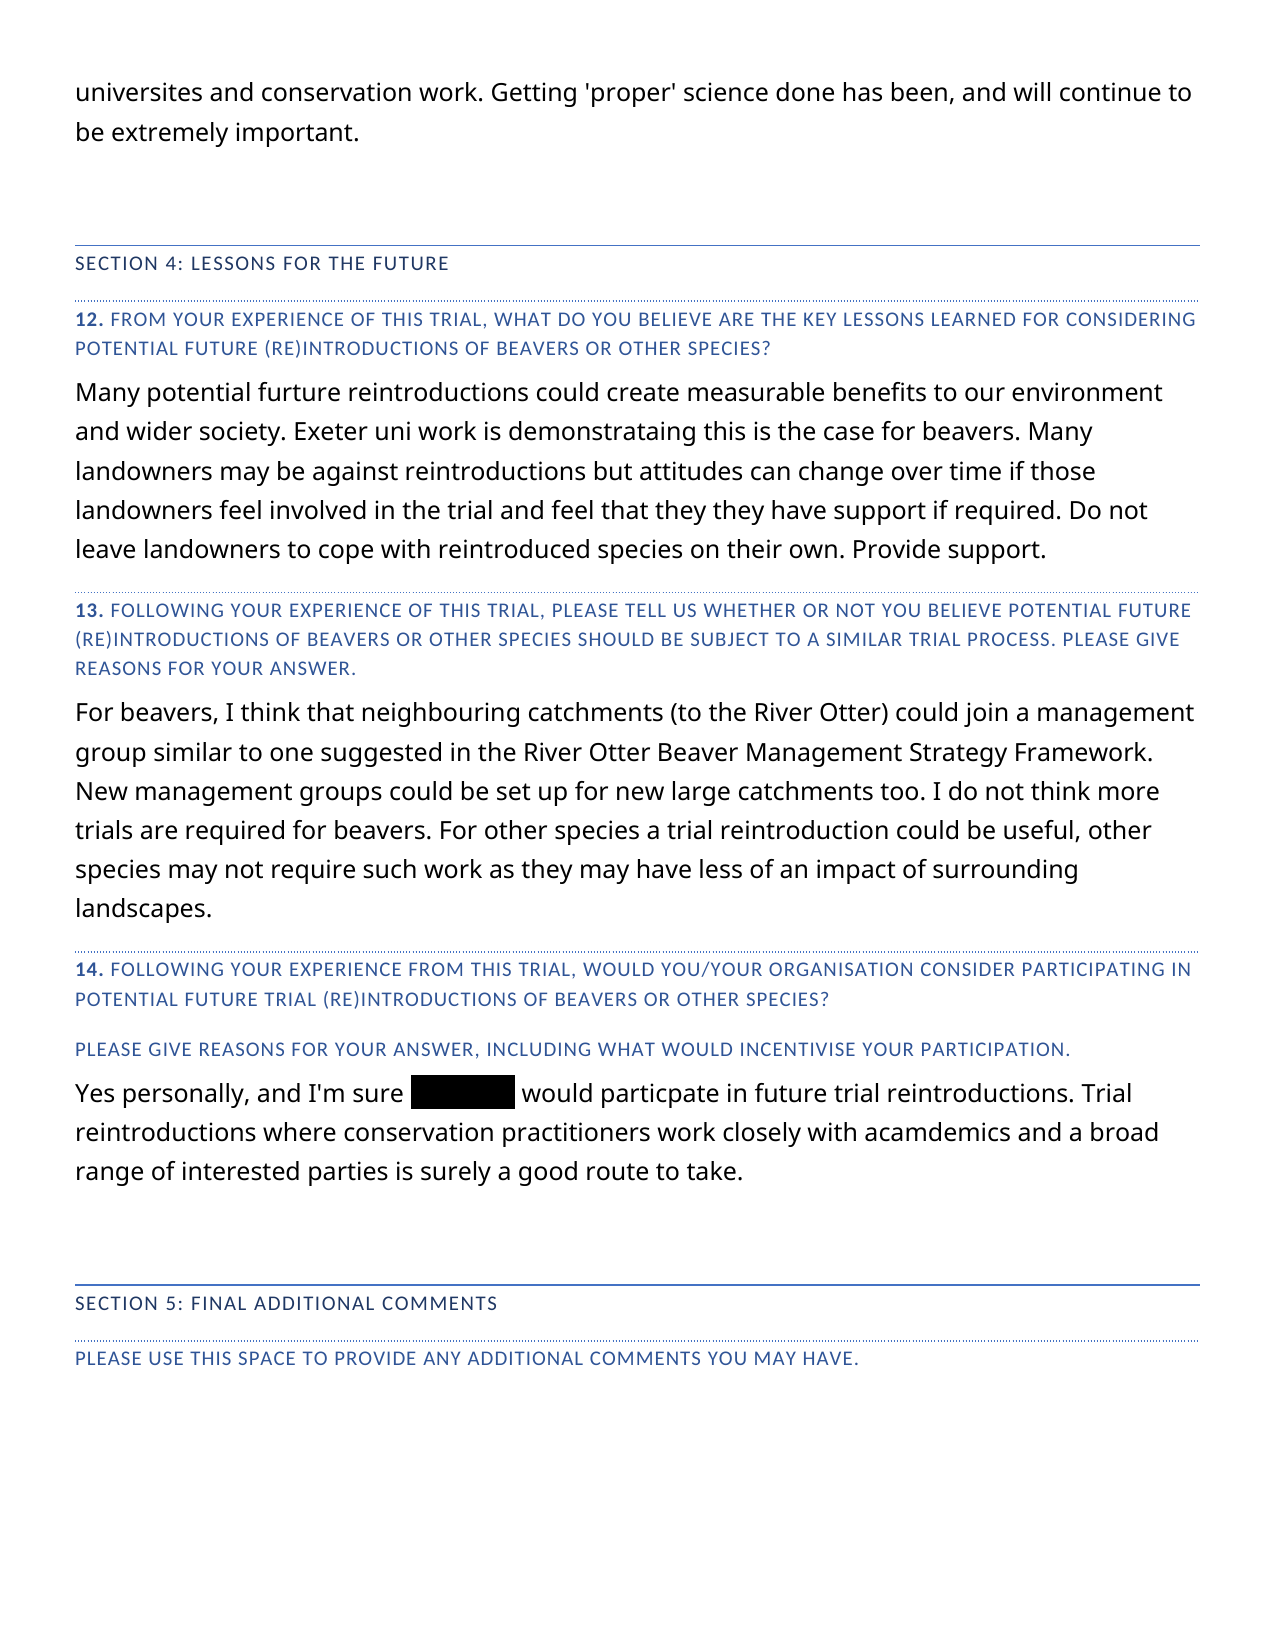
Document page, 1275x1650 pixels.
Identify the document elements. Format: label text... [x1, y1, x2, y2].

subtitle 13. Following your experience of this Trial, please tell us whether or not you believe potential future (re)introductions of beavers or other species should be subject to a similar Trial process. Please give reasons for your answer. [75, 591, 1200, 681]
subtitle 12. From your experience of this Trial, what do you believe are the key lessons learned for considering potential future (re)introductions of beavers or other species? [75, 300, 1200, 361]
text For beavers, I think that neighbouring catchments (to the River Otter) could join a management group similar to one suggested in the River Otter Beaver Management Strategy Framework. New management groups could be set up for new large catchments too. I do not think more trials are required for beavers. For other species a trial reintroduction could be useful, other species may not require such work as they may have less of an impact of surrounding landscapes. [75, 695, 1200, 925]
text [75, 75, 1200, 148]
subtitle Please use this space to provide any additional comments you may have. [75, 1340, 1200, 1371]
subtitle Please give reasons for your answer, including what would incentivise your participation. [75, 1030, 1200, 1061]
subtitle SECTION 4: Lessons for the Future [75, 246, 1200, 276]
subtitle Section 5: Final Additional Comments [75, 1286, 1200, 1315]
text Many potential furture reintroductions could create measurable benefits to our environment and wider society. Exeter uni work is demonstrataing this is the case for beavers. Many landowners may be against reintroductions but attitudes can change over time if those landowners feel involved in the trial and feel that they they have support if required. Do not leave landowners to cope with reintroduced species on their own. Provide support. [75, 375, 1200, 566]
text Yes personally, and I'm sure redacted would particpate in future trial reintroductions. Trial reintroductions where conservation practitioners work closely with acamdemics and a broad range of interested parties is surely a good route to take. [75, 1075, 1200, 1188]
subtitle 14. Following your experience from this Trial, would you/your organisation consider participating in potential future trial (re)introductions of beavers or other species? [75, 951, 1200, 1011]
